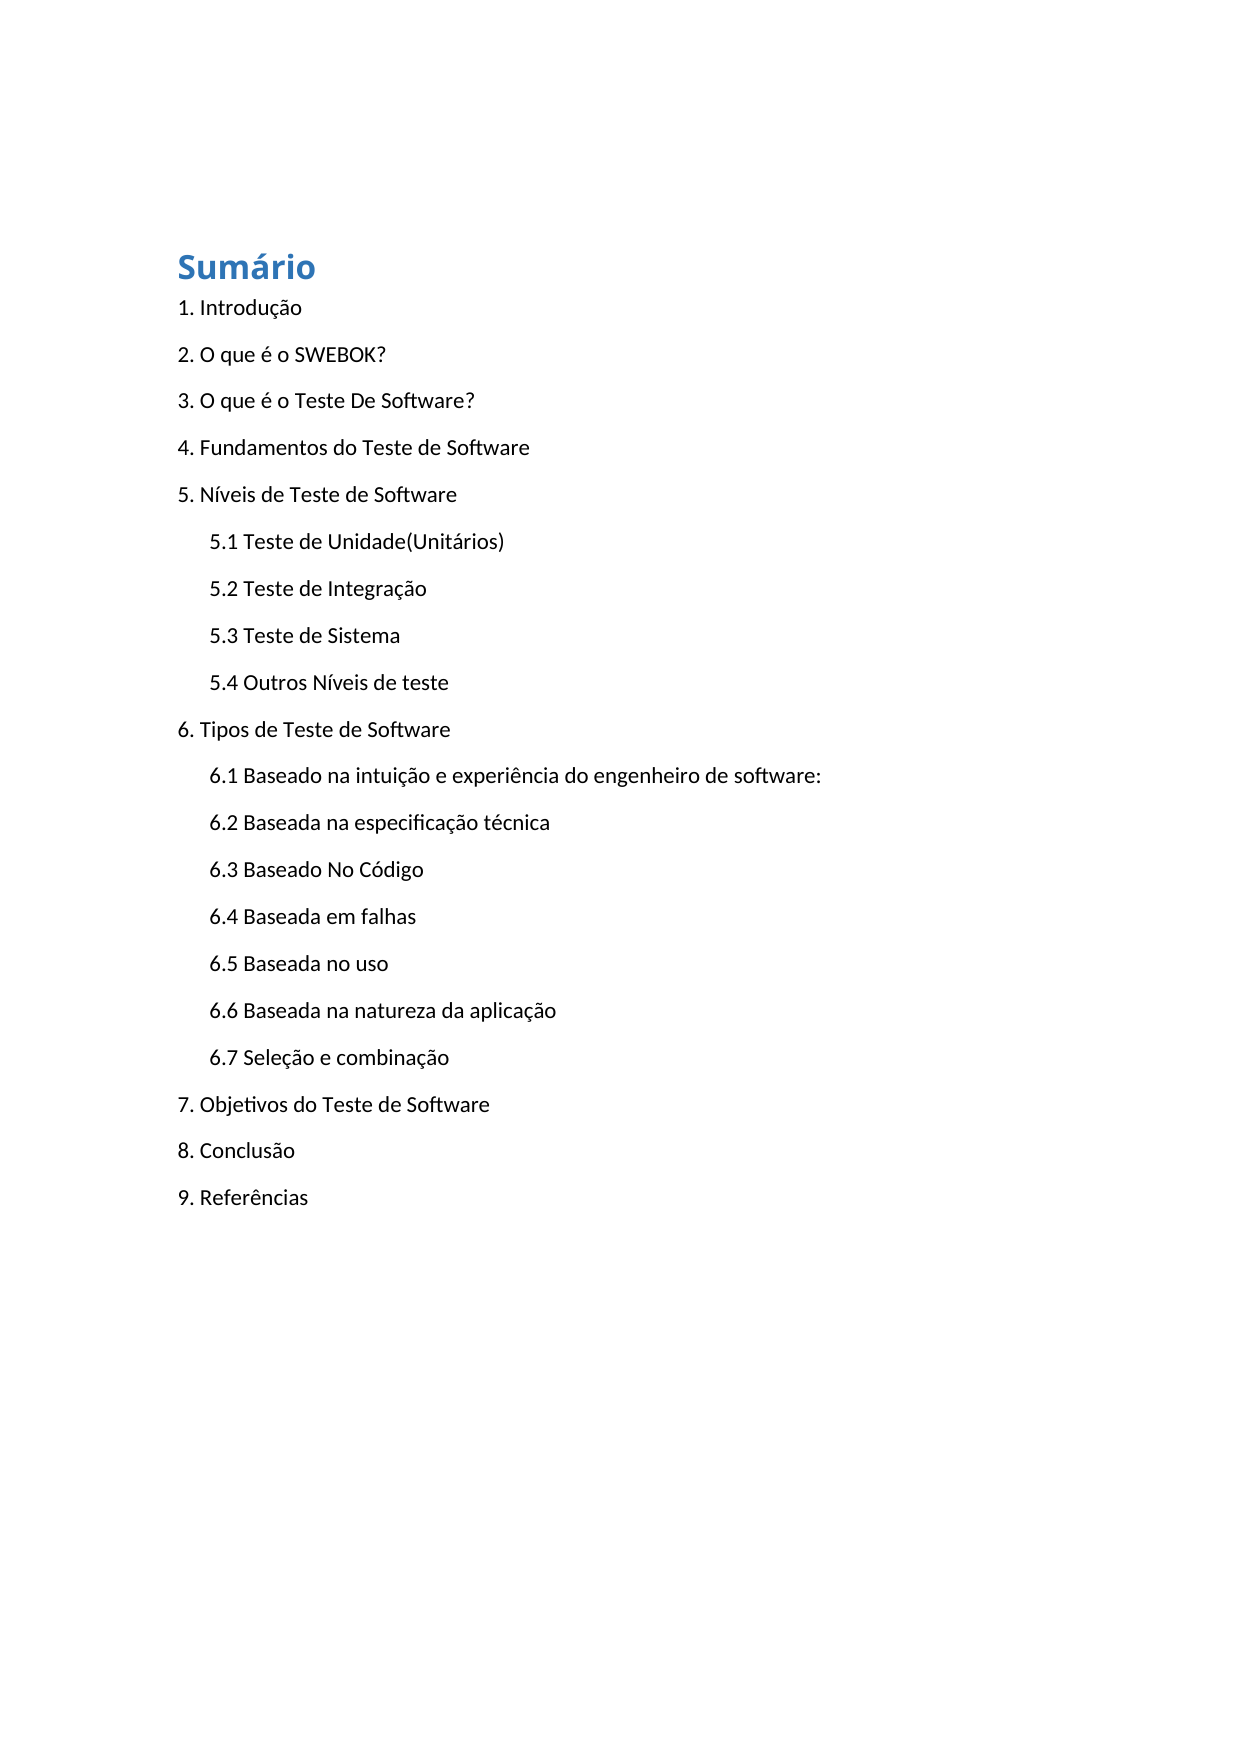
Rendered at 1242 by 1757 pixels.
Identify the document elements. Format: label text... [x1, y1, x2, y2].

text 5.4 Outros Níveis de teste [177, 668, 1124, 696]
text 9. Referências [177, 1183, 1124, 1211]
text 5.2 Teste de Integração [177, 574, 1124, 602]
text 6.6 Baseada na natureza da aplicação [177, 996, 1124, 1024]
text 3. O que é o Teste De Software? [177, 387, 1124, 414]
text 5.1 Teste de Unidade(Unitários) [177, 527, 1124, 555]
text 6.3 Baseado No Código [177, 855, 1124, 883]
text 4. Fundamentos do Teste de Software [177, 433, 1124, 461]
text 5.3 Teste de Sistema [177, 621, 1124, 649]
text 6. Tipos de Teste de Software [177, 715, 1124, 743]
text 8. Conclusão [177, 1137, 1124, 1164]
text 2. O que é o SWEBOK? [177, 340, 1124, 368]
text 6.7 Seleção e combinação [177, 1043, 1124, 1071]
text 6.4 Baseada em falhas [177, 902, 1124, 930]
text 6.1 Baseado na intuição e experiência do engenheiro de software: [177, 762, 1124, 789]
subtitle Sumário [177, 244, 1124, 289]
text 6.2 Baseada na especificação técnica [177, 808, 1124, 836]
text 1. Introdução [177, 293, 1124, 321]
text 5. Níveis de Teste de Software [177, 480, 1124, 508]
text 6.5 Baseada no uso [177, 949, 1124, 977]
text 7. Objetivos do Teste de Software [177, 1090, 1124, 1118]
